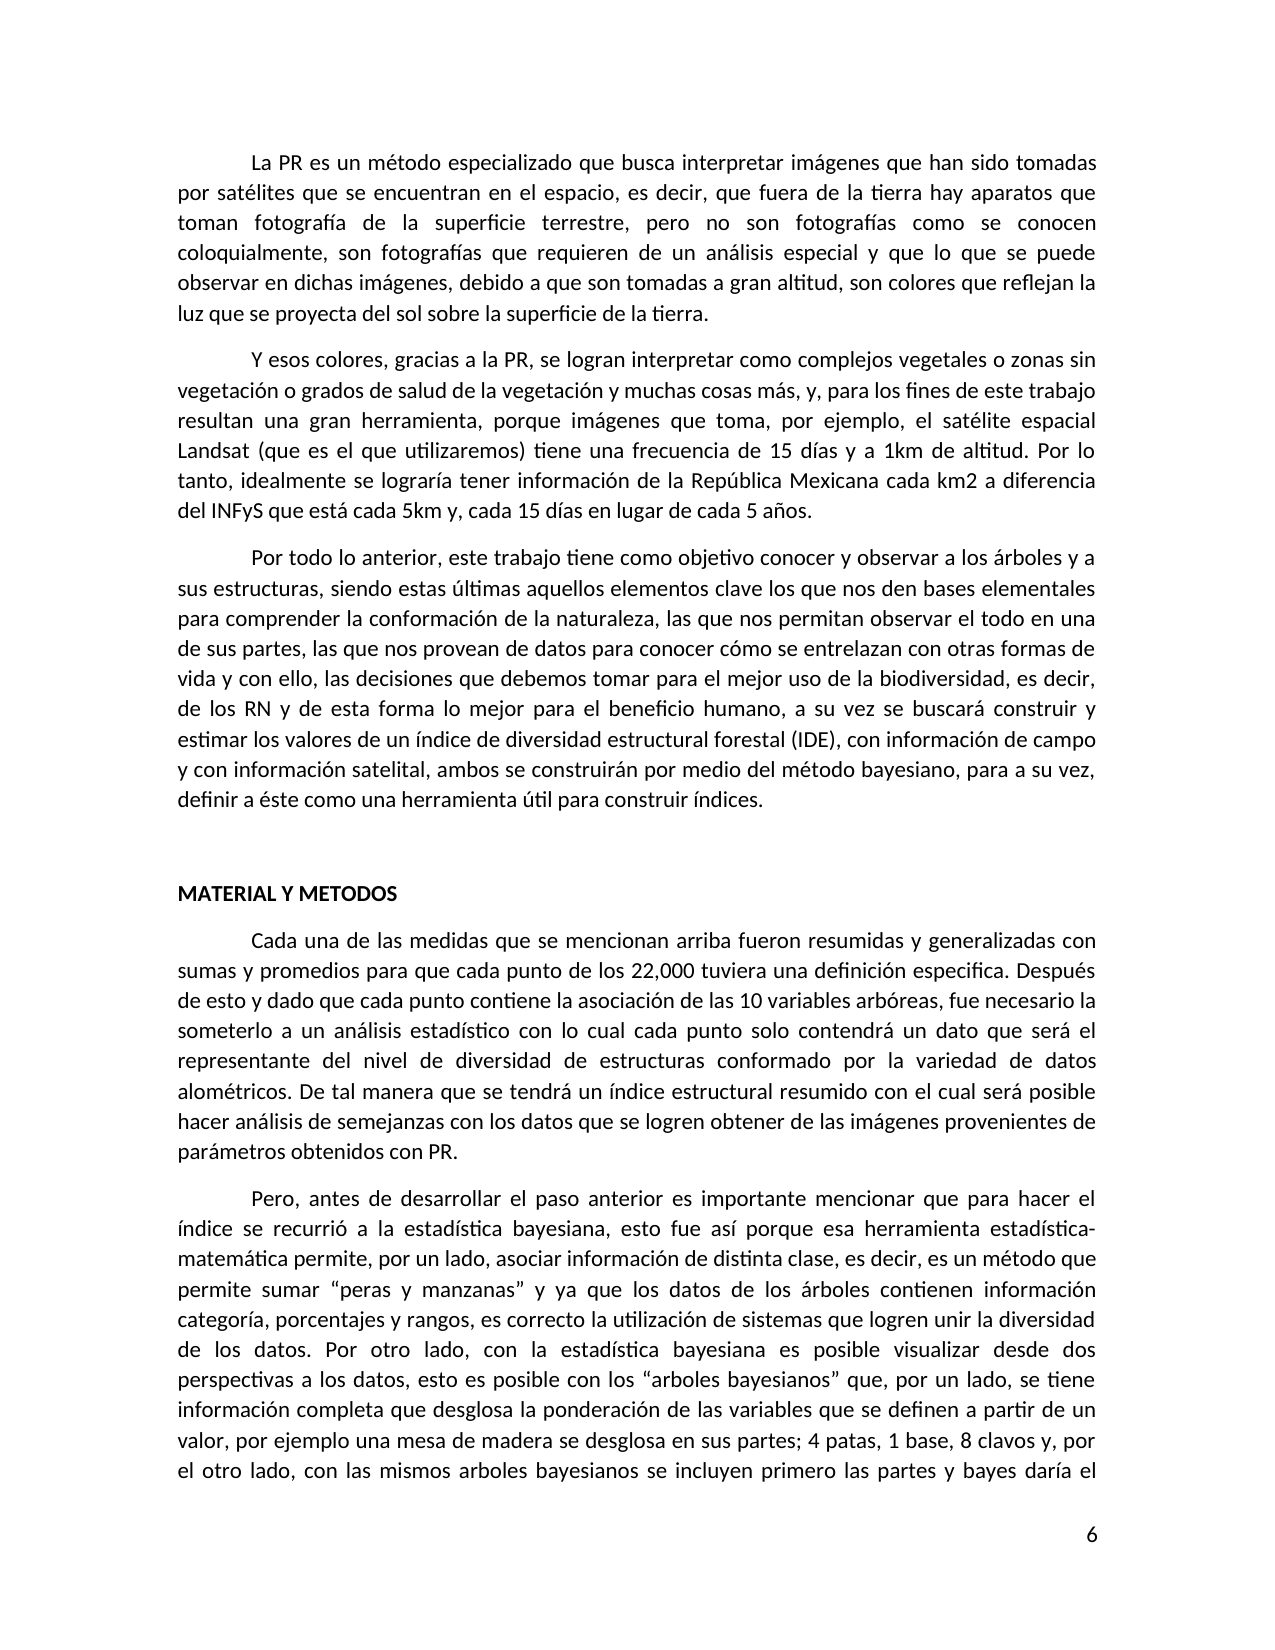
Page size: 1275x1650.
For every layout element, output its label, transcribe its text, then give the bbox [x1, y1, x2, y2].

text Por todo lo anterior, este trabajo tiene como objetivo conocer y observar a los árboles y a sus estructuras, siendo estas últimas aquellos elementos clave los que nos den bases elementales para comprender la conformación de la naturaleza, las que nos permitan observar el todo en una de sus partes, las que nos provean de datos para conocer cómo se entrelazan con otras formas de vida y con ello, las decisiones que debemos tomar para el mejor uso de la biodiversidad, es decir, de los RN y de esta forma lo mejor para el beneficio humano, a su vez se buscará construir y estimar los valores de un índice de diversidad estructural forestal (IDE), con información de campo y con información satelital, ambos se construirán por medio del método bayesiano, para a su vez, definir a éste como una herramienta útil para construir índices. [177, 543, 1098, 813]
text La PR es un método especializado que busca interpretar imágenes que han sido tomadas por satélites que se encuentran en el espacio, es decir, que fuera de la tierra hay aparatos que toman fotografía de la superficie terrestre, pero no son fotografías como se conocen coloquialmente, son fotografías que requieren de un análisis especial y que lo que se puede observar en dichas imágenes, debido a que son tomadas a gran altitud, son colores que reflejan la luz que se proyecta del sol sobre la superficie de la tierra. [177, 148, 1098, 327]
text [177, 1184, 1098, 1484]
text MATERIAL Y METODOS [177, 879, 1098, 907]
text Cada una de las medidas que se mencionan arriba fueron resumidas y generalizadas con sumas y promedios para que cada punto de los 22,000 tuviera una definición especifica. Después de esto y dado que cada punto contiene la asociación de las 10 variables arbóreas, fue necesario la someterlo a un análisis estadístico con lo cual cada punto solo contendrá un dato que será el representante del nivel de diversidad de estructuras conformado por la variedad de datos alométricos. De tal manera que se tendrá un índice estructural resumido con el cual será posible hacer análisis de semejanzas con los datos que se logren obtener de las imágenes provenientes de parámetros obtenidos con PR. [177, 926, 1098, 1165]
text Y esos colores, gracias a la PR, se logran interpretar como complejos vegetales o zonas sin vegetación o grados de salud de la vegetación y muchas cosas más, y, para los fines de este trabajo resultan una gran herramienta, porque imágenes que toma, por ejemplo, el satélite espacial Landsat (que es el que utilizaremos) tiene una frecuencia de 15 días y a 1km de altitud. Por lo tanto, idealmente se lograría tener información de la República Mexicana cada km2 a diferencia del INFyS que está cada 5km y, cada 15 días en lugar de cada 5 años. [177, 346, 1098, 524]
